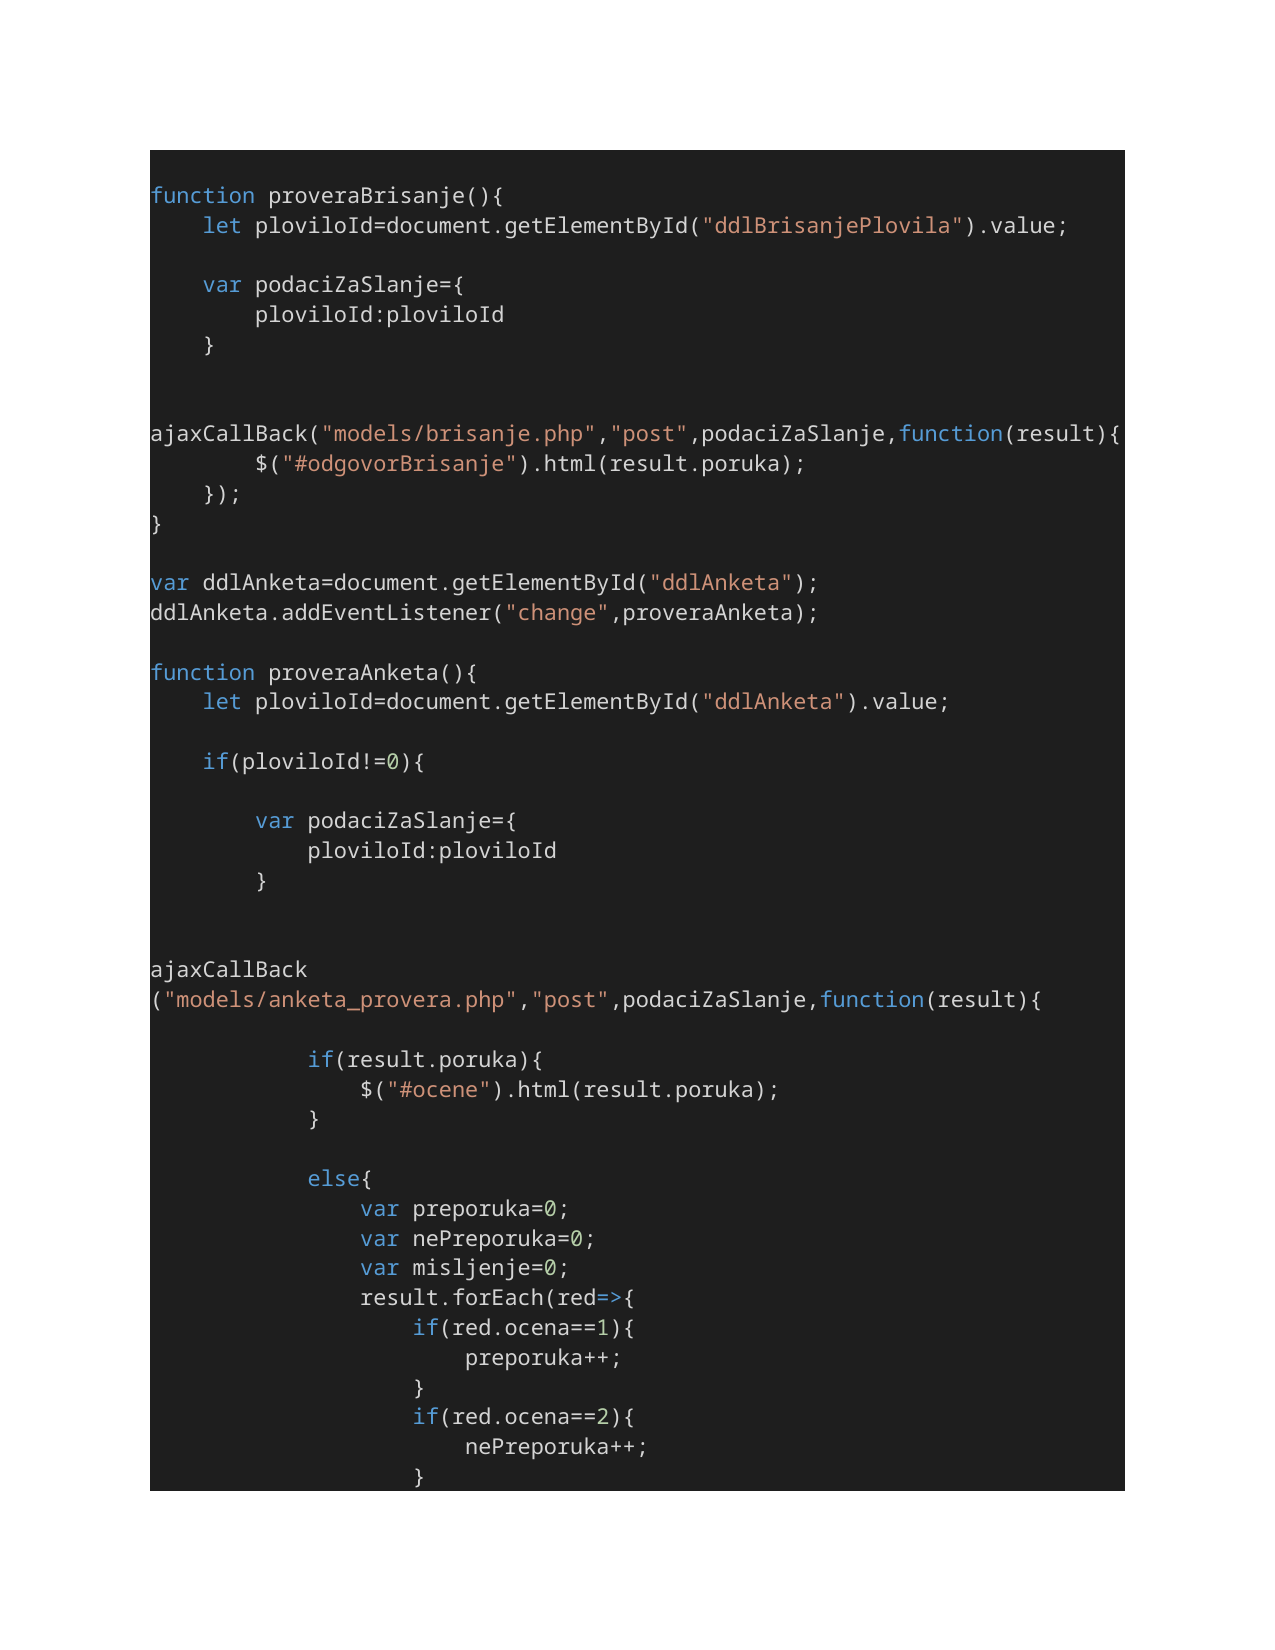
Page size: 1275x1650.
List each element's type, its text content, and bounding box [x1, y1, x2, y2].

text let ploviloId=document.getElementById("ddlAnketa").value; [150, 686, 1125, 716]
text if(result.poruka){ [150, 1044, 1125, 1073]
text }); [150, 478, 1125, 507]
text ajaxCallBack("models/brisanje.php","post",podaciZaSlanje,function(result){ [150, 388, 1125, 448]
text ddlAnketa.addEventListener("change",proveraAnketa); [150, 597, 1125, 627]
text preporuka++; [150, 1342, 1125, 1371]
text if(ploviloId!=0){ [150, 746, 1125, 776]
text } [150, 329, 1125, 358]
text var ddlAnketa=document.getElementById("ddlAnketa"); [150, 567, 1125, 597]
text result.forEach(red=>{ [150, 1282, 1125, 1312]
text ajaxCallBack("models/anketa_provera.php","post",podaciZaSlanje,function(result){ [150, 924, 1125, 1014]
text ploviloId:ploviloId [150, 299, 1125, 329]
text var preporuka=0; [150, 1193, 1125, 1222]
text var misljenje=0; [150, 1252, 1125, 1282]
text } [150, 1103, 1125, 1133]
text else{ [150, 1163, 1125, 1193]
text $("#ocene").html(result.poruka); [150, 1073, 1125, 1103]
text nePreporuka++; [150, 1431, 1125, 1461]
text } [150, 507, 1125, 537]
text var podaciZaSlanje={ [150, 805, 1125, 835]
text var podaciZaSlanje={ [150, 269, 1125, 299]
text $("#odgovorBrisanje").html(result.poruka); [150, 448, 1125, 478]
text let ploviloId=document.getElementById("ddlBrisanjePlovila").value; [150, 209, 1125, 239]
text } [150, 865, 1125, 895]
text } [150, 1371, 1125, 1401]
text if(red.ocena==2){ [150, 1401, 1125, 1431]
text function proveraAnketa(){ [150, 656, 1125, 686]
text var nePreporuka=0; [150, 1222, 1125, 1252]
text if(red.ocena==1){ [150, 1312, 1125, 1342]
text } [150, 1461, 1125, 1491]
text ploviloId:ploviloId [150, 835, 1125, 865]
text function proveraBrisanje(){ [150, 180, 1125, 209]
